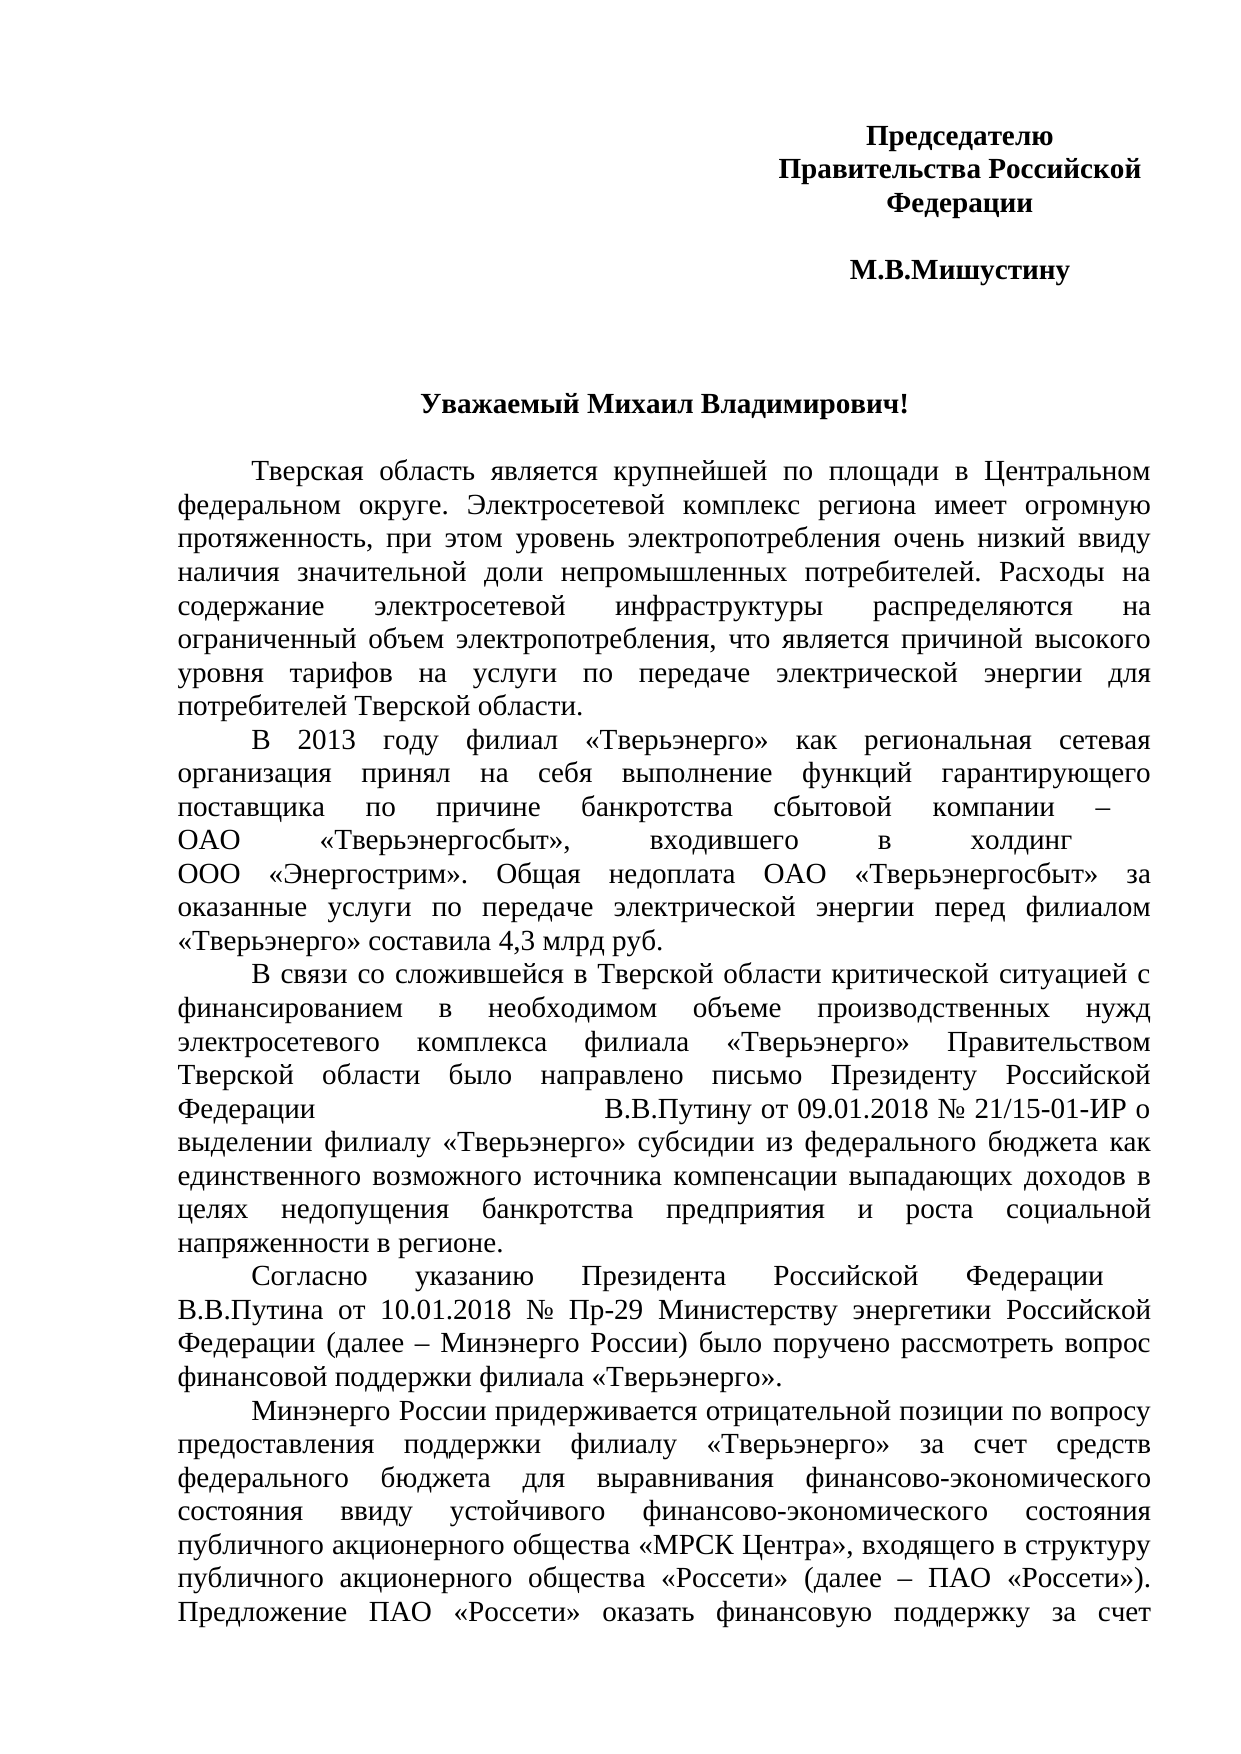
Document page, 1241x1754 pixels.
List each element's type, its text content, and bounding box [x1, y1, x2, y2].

text М.В.Мишустину [768, 252, 1152, 286]
text Уважаемый Михаил Владимирович! [177, 386, 1152, 420]
text В 2013 году филиал «Тверьэнерго» как региональная сетевая организация принял на себя выполнение функций гарантирующего поставщика по причине банкротства сбытовой компании – ОАО «Тверьэнергосбыт», входившего в холдинг ООО «Энергострим». Общая недоплата ОАО «Тверьэнергосбыт» за оказанные услуги по передаче электрической энергии перед филиалом «Тверьэнерго» составила 4,3 млрд руб. [177, 722, 1152, 957]
text Председателю Правительства Российской Федерации [768, 118, 1152, 219]
text Тверская область является крупнейшей по площади в Центральном федеральном округе. Электросетевой комплекс региона имеет огромную протяженность, при этом уровень электропотребления очень низкий ввиду наличия значительной доли непромышленных потребителей. Расходы на содержание электросетевой инфраструктуры распределяются на ограниченный объем электропотребления, что является причиной высокого уровня тарифов на услуги по передаче электрической энергии для потребителей Тверской области. [177, 453, 1152, 722]
text В связи со сложившейся в Тверской области критической ситуацией с финансированием в необходимом объеме производственных нужд электросетевого комплекса филиала «Тверьэнерго» Правительством Тверской области было направлено письмо Президенту Российской Федерации В.В.Путину от 09.01.2018 № 21/15-01-ИР о выделении филиалу «Тверьэнерго» субсидии из федерального бюджета как единственного возможного источника компенсации выпадающих доходов в целях недопущения банкротства предприятия и роста социальной напряженности в регионе. [177, 957, 1152, 1258]
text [177, 1393, 1152, 1627]
text Согласно указанию Президента Российской Федерации В.В.Путина от 10.01.2018 № Пр-29 Министерству энергетики Российской Федерации (далее – Минэнерго России) было поручено рассмотреть вопрос финансовой поддержки филиала «Тверьэнерго». [177, 1258, 1152, 1393]
